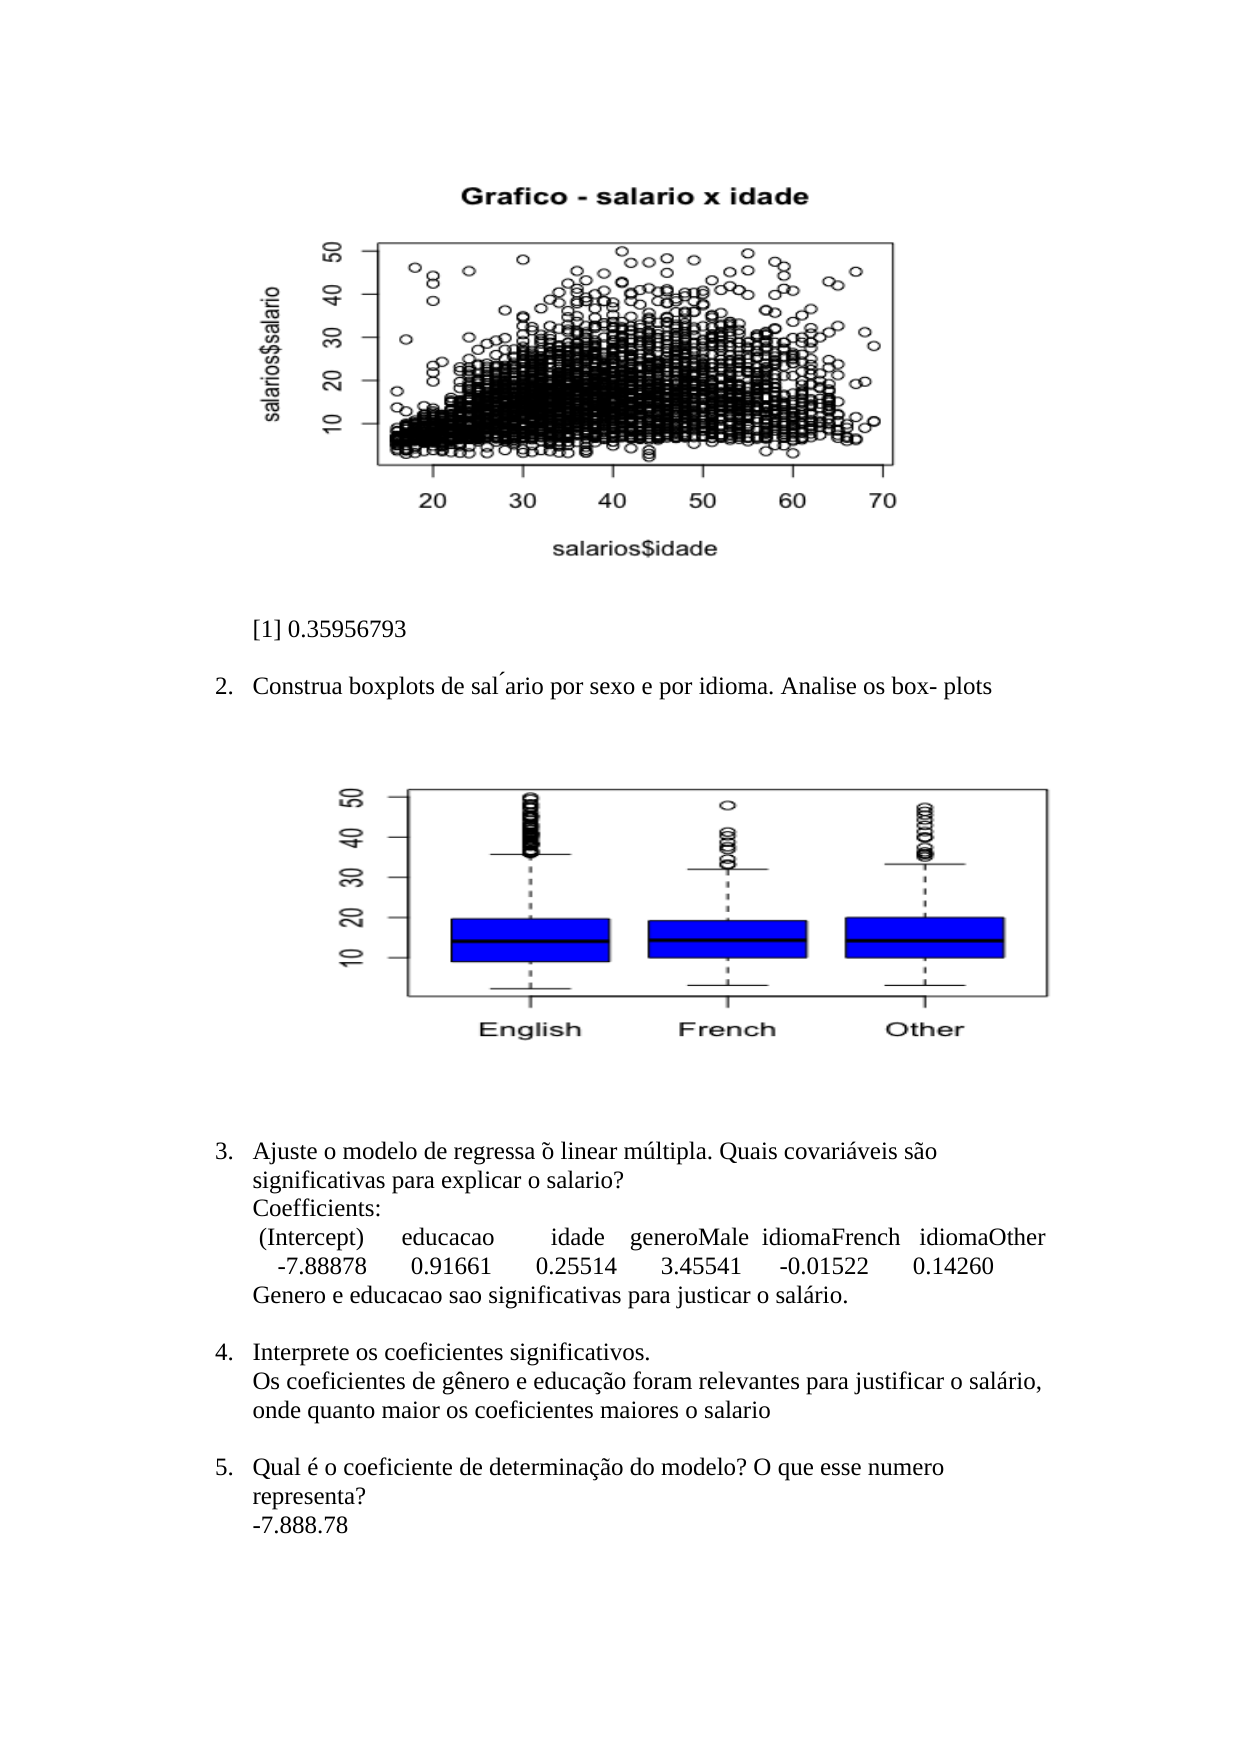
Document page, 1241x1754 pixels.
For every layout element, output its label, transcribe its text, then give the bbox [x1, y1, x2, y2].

list Construa boxplots de sal ́ario por sexo e por idioma. Analise os box- plots [215, 671, 1063, 700]
list [1] 0.35956793 [252, 614, 1063, 643]
picture [252, 700, 1128, 1108]
list Os coeficientes de gênero e educação foram relevantes para justificar o salário, onde quanto maior os coeficientes maiores o salario [252, 1366, 1063, 1423]
list -7.88878 0.91661 0.25514 3.45541 -0.01522 0.14260 [252, 1251, 1063, 1280]
list Coefficients: [252, 1193, 1063, 1222]
list (Intercept) educacao idade generoMale idiomaFrench idiomaOther [252, 1222, 1063, 1251]
list Qual é o coeficiente de determinação do modelo? O que esse numero representa? [215, 1452, 1063, 1510]
picture [252, 147, 958, 585]
list Genero e educacao sao significativas para justicar o salário. [252, 1280, 1063, 1308]
list -7.888.78 [252, 1510, 1063, 1538]
list Interprete os coeficientes significativos. [215, 1337, 1063, 1366]
list Ajuste o modelo de regressa ̃o linear múltipla. Quais covariáveis são significativas para explicar o salario? [215, 1136, 1063, 1193]
